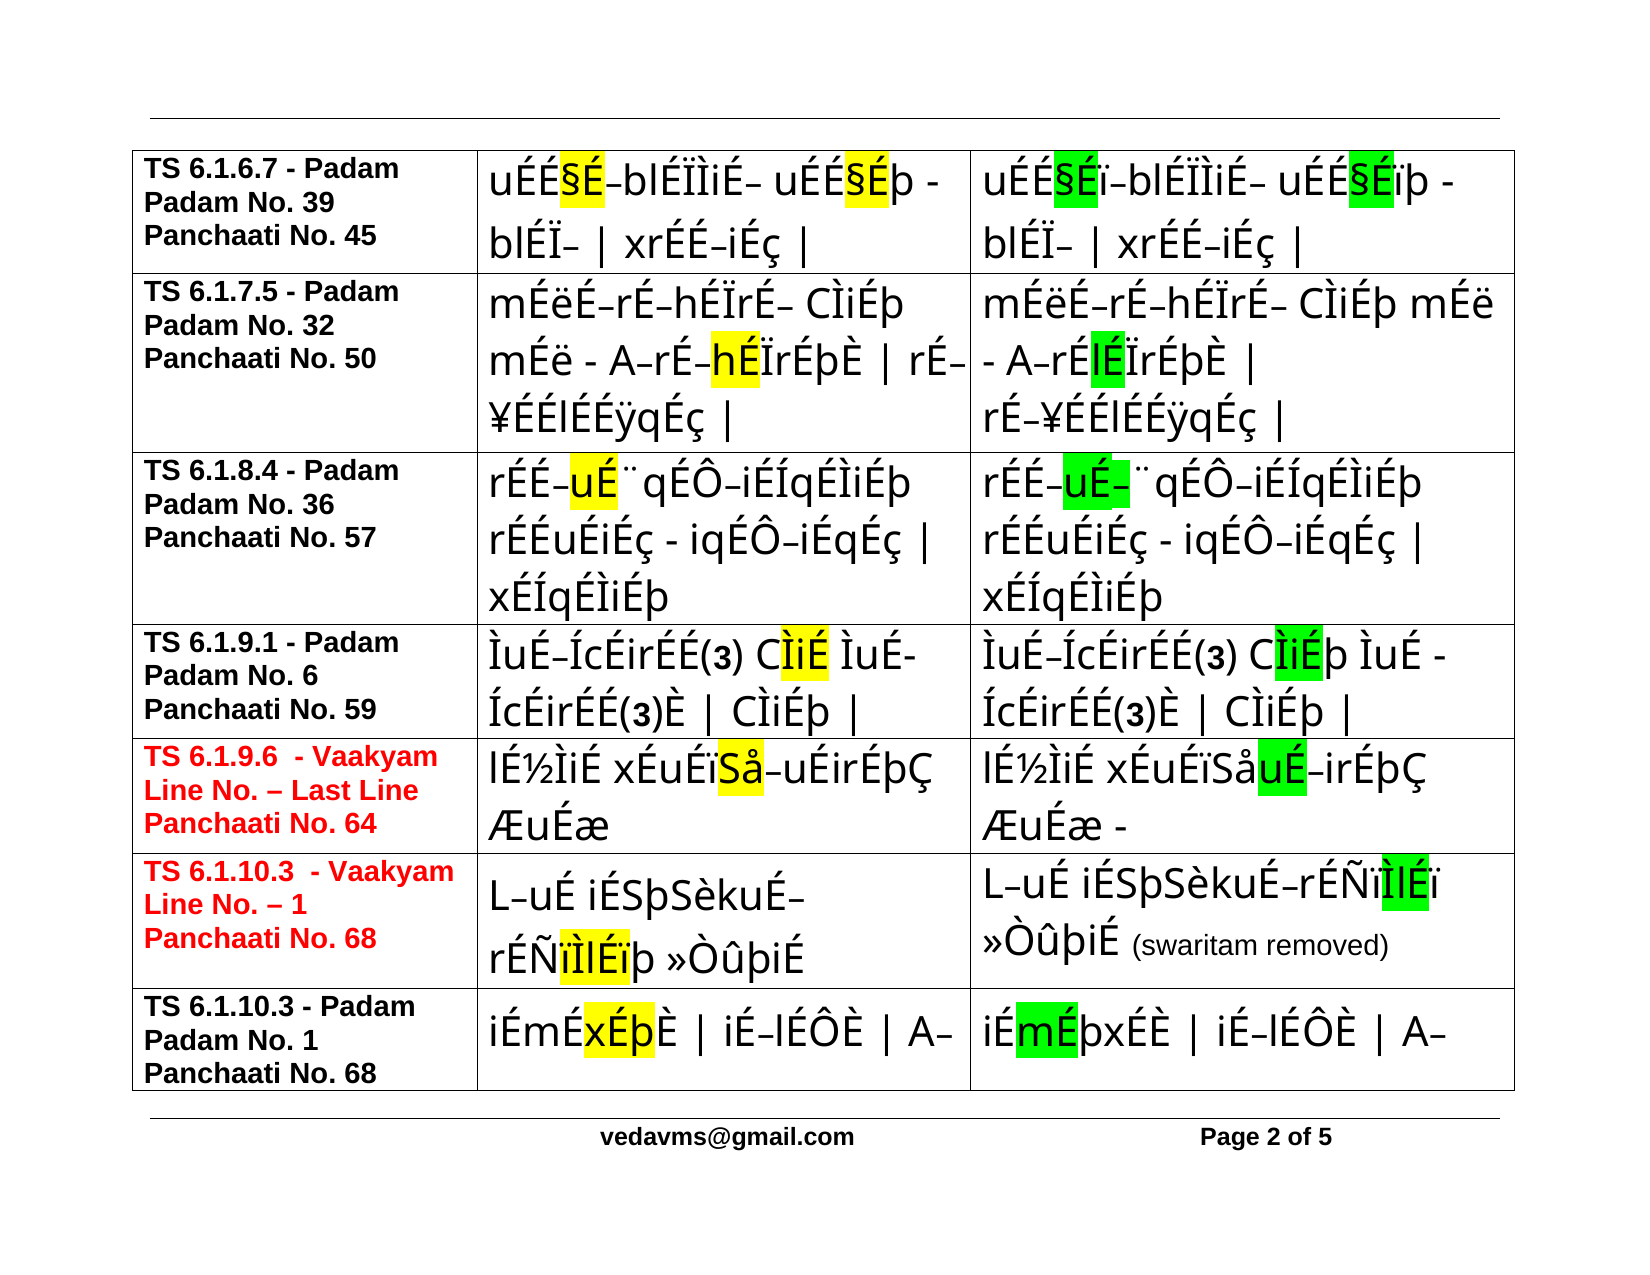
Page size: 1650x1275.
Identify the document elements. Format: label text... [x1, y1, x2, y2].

table_cell rÉÉ–uÉ–¨qÉÔ–iÉÍqÉÌiÉþ rÉÉuÉiÉç - iqÉÔ–iÉqÉç | xÉÍqÉÌiÉþ [971, 453, 1514, 623]
table_cell TS 6.1.9.6 - Vaakyam Line No. – Last Line Panchaati No. 64 [133, 739, 477, 853]
table_cell iÉmÉþxÉÈ | iÉ–lÉÔÈ | A–ÍxÉ– | [971, 989, 1514, 1090]
table_cell lÉ½ÌiÉ xÉuÉïSå–uÉirÉþÇ ÆuÉæ [478, 739, 970, 853]
table_cell TS 6.1.8.4 - Padam Padam No. 36 Panchaati No. 57 [133, 453, 477, 623]
table_cell uÉÉ§É–blÉÏÌiÉ– uÉÉ§Éþ - blÉÏ– | xrÉÉ–iÉç | [478, 151, 970, 273]
table_cell ÌuÉ–ÍcÉirÉÉ(3) CÌiÉþ ÌuÉ - ÍcÉirÉÉ(3)È | CÌiÉþ | [971, 625, 1514, 738]
table_cell TS 6.1.6.7 - Padam Padam No. 39 Panchaati No. 45 [133, 151, 477, 273]
table_cell L–uÉ iÉSþSèkuÉ–rÉÑïÌlÉïþ »ÒûþiÉ [478, 854, 970, 988]
table_cell mÉëÉ–rÉ–hÉÏrÉ– CÌiÉþ mÉë - A–rÉ–hÉÏrÉþÈ | rÉ–¥ÉÉlÉÉÿqÉç | [478, 274, 970, 452]
table_cell mÉëÉ–rÉ–hÉÏrÉ– CÌiÉþ mÉë - A–rÉlÉÏrÉþÈ | rÉ–¥ÉÉlÉÉÿqÉç | [971, 274, 1514, 452]
table_cell ÌuÉ–ÍcÉirÉÉ(3) CÌiÉ ÌuÉ-ÍcÉirÉÉ(3)È | CÌiÉþ | [478, 625, 970, 738]
table_cell TS 6.1.10.3 - Padam Padam No. 1 Panchaati No. 68 [133, 989, 477, 1090]
table_cell TS 6.1.7.5 - Padam Padam No. 32 Panchaati No. 50 [133, 274, 477, 452]
table_cell lÉ½ÌiÉ xÉuÉïSåuÉ–irÉþÇ ÆuÉæ - [971, 739, 1514, 853]
table_cell iÉmÉxÉþÈ | iÉ–lÉÔÈ | A–ÍxÉ– | [478, 989, 970, 1090]
table_cell uÉÉ§Éï–blÉÏÌiÉ– uÉÉ§Éïþ - blÉÏ– | xrÉÉ–iÉç | [971, 151, 1514, 273]
table_cell TS 6.1.9.1 - Padam Padam No. 6 Panchaati No. 59 [133, 625, 477, 738]
table_cell L–uÉ iÉSþSèkuÉ–rÉÑïÌlÉï »ÒûþiÉ (swaritam removed) [971, 854, 1514, 988]
table_cell TS 6.1.10.3 - Vaakyam Line No. – 1 Panchaati No. 68 [133, 854, 477, 988]
table_cell rÉÉ–uÉ¨qÉÔ–iÉÍqÉÌiÉþ rÉÉuÉiÉç - iqÉÔ–iÉqÉç | xÉÍqÉÌiÉþ [478, 453, 970, 623]
